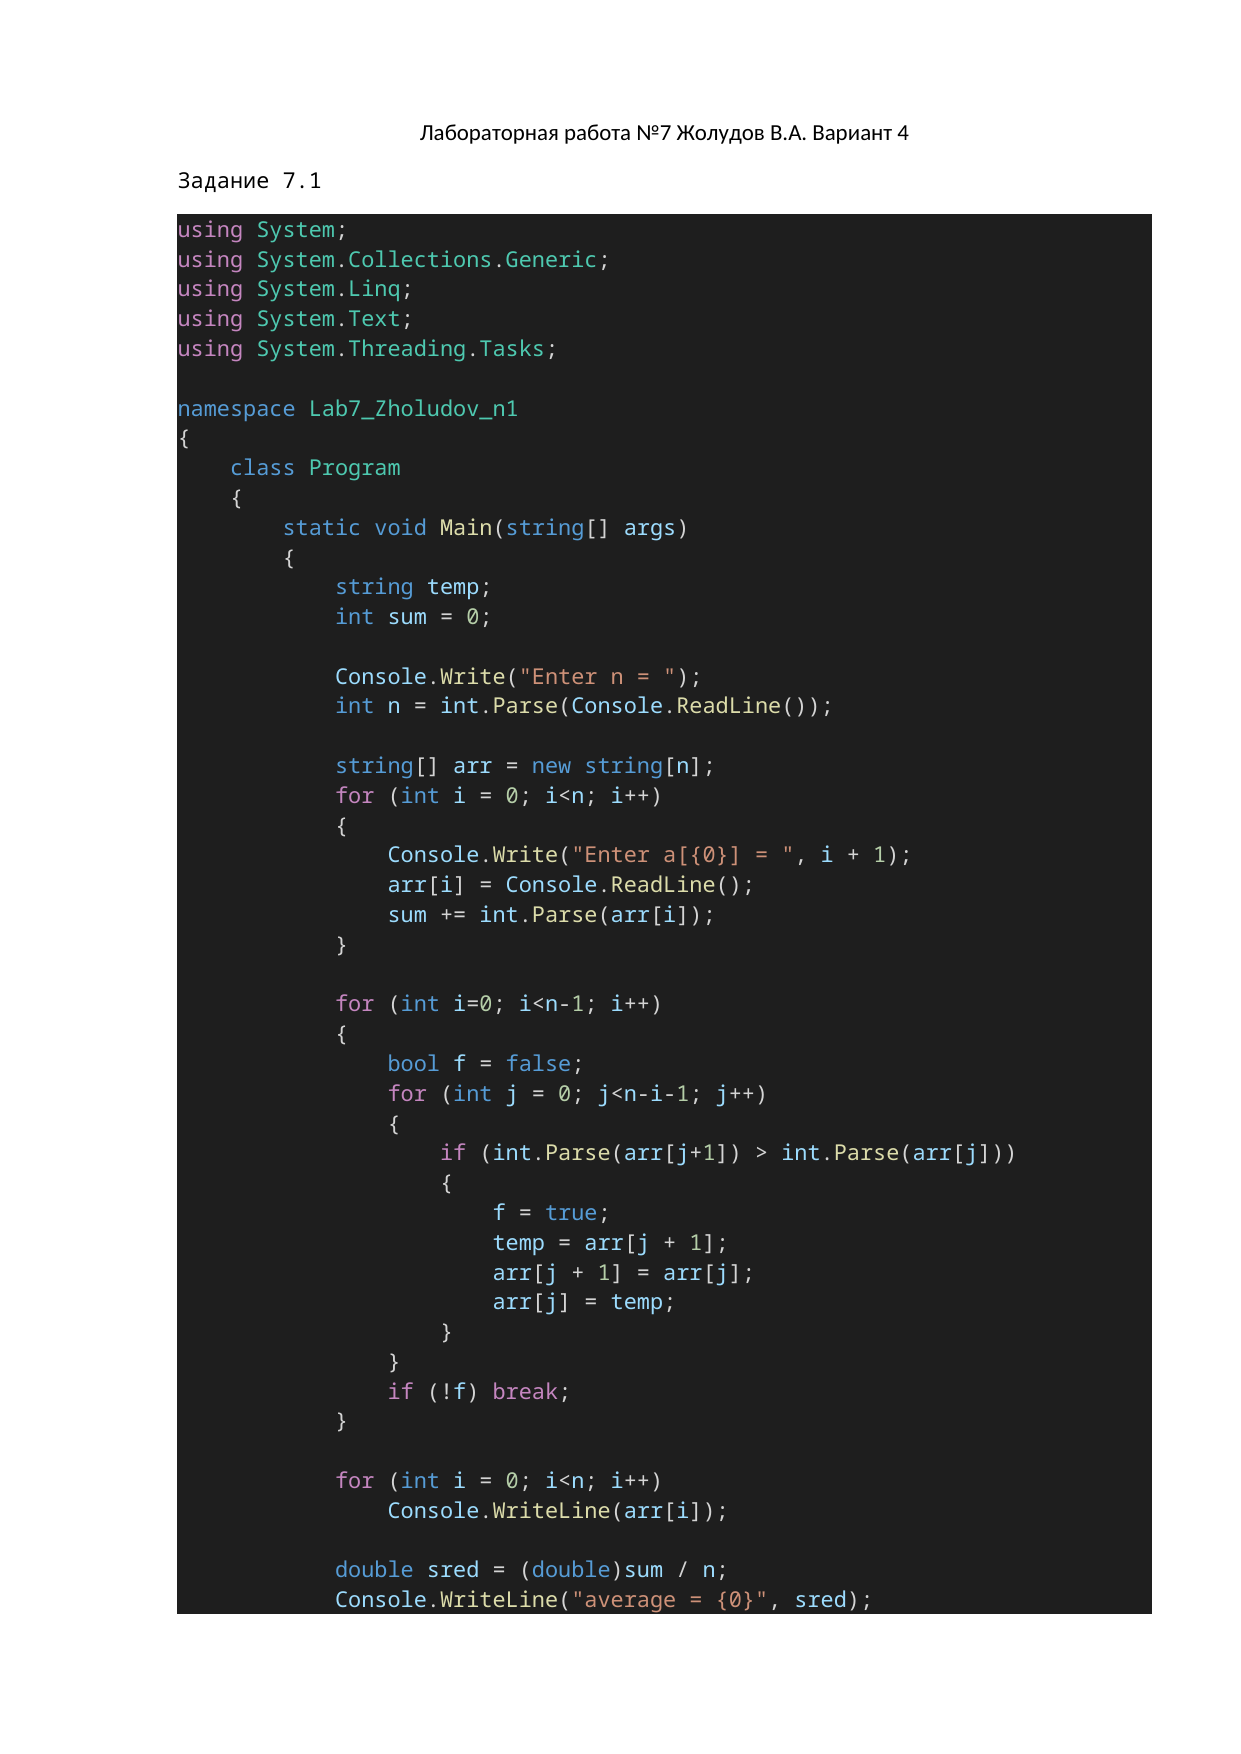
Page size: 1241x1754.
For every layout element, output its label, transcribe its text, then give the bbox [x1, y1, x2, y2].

text class Program [177, 452, 1152, 482]
text for (int i = 0; i<n; i++) [177, 780, 1152, 809]
text for (int i = 0; i<n; i++) [177, 1465, 1152, 1495]
text Console.WriteLine("average = {0}", sred); [177, 1584, 1152, 1614]
text for (int j = 0; j<n-i-1; j++) [177, 1078, 1152, 1107]
text { [177, 541, 1152, 571]
text using System.Collections.Generic; [177, 243, 1152, 273]
text int n = int.Parse(Console.ReadLine()); [177, 690, 1152, 720]
text using System; [177, 214, 1152, 243]
text namespace Lab7_Zholudov_n1 [177, 392, 1152, 422]
text Задание 7.1 [177, 165, 1152, 195]
text double sred = (double)sum / n; [177, 1554, 1152, 1584]
text { [177, 809, 1152, 839]
text } [177, 1405, 1152, 1435]
text { [177, 422, 1152, 452]
text string[] arr = new string[n]; [177, 750, 1152, 780]
text arr[i] = Console.ReadLine(); [177, 869, 1152, 899]
text { [177, 1107, 1152, 1137]
text for (int i=0; i<n-1; i++) [177, 988, 1152, 1018]
text Console.WriteLine(arr[i]); [177, 1495, 1152, 1524]
text Console.Write("Enter n = "); [177, 661, 1152, 690]
text arr[j + 1] = arr[j]; [177, 1256, 1152, 1286]
text using System.Text; [177, 303, 1152, 333]
text bool f = false; [177, 1048, 1152, 1078]
text Лабораторная работа №7 Жолудов В.А. Вариант 4 [177, 118, 1152, 146]
text if (int.Parse(arr[j+1]) > int.Parse(arr[j])) [177, 1137, 1152, 1167]
text string temp; [177, 571, 1152, 601]
text f = true; [177, 1197, 1152, 1227]
text sum += int.Parse(arr[i]); [177, 899, 1152, 929]
text if (!f) break; [177, 1376, 1152, 1405]
text arr[j] = temp; [177, 1286, 1152, 1316]
text static void Main(string[] args) [177, 512, 1152, 541]
text } [177, 929, 1152, 958]
text { [177, 482, 1152, 512]
text Console.Write("Enter a[{0}] = ", i + 1); [177, 839, 1152, 869]
text using System.Threading.Tasks; [177, 333, 1152, 363]
text { [177, 1167, 1152, 1197]
text using System.Linq; [177, 273, 1152, 303]
text } [177, 1316, 1152, 1346]
text { [177, 1018, 1152, 1048]
text temp = arr[j + 1]; [177, 1227, 1152, 1256]
text } [177, 1346, 1152, 1376]
text int sum = 0; [177, 601, 1152, 631]
